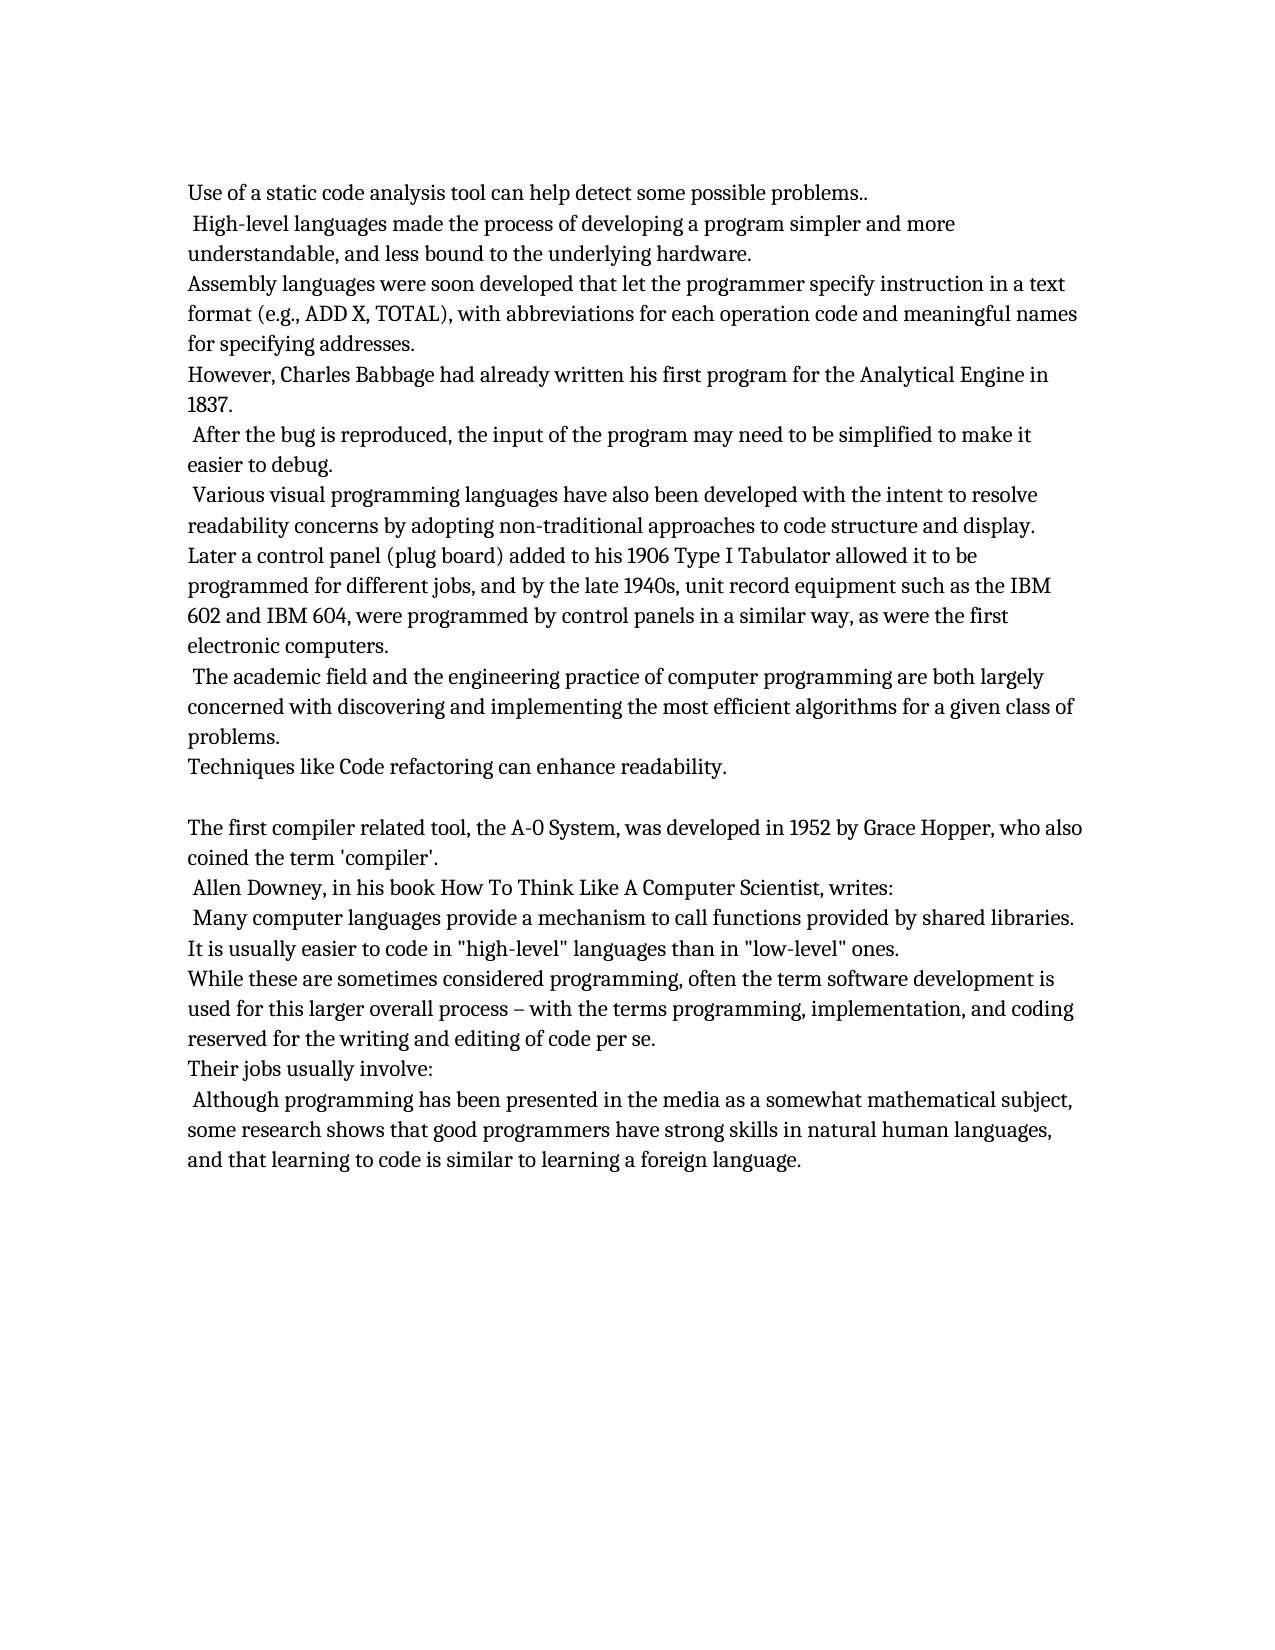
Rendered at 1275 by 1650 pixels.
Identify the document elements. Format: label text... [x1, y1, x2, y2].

text Use of a static code analysis tool can help detect some possible problems.. High-level languages made the process of developing a program simpler and more understandable, and less bound to the underlying hardware. Assembly languages were soon developed that let the programmer specify instruction in a text format (e.g., ADD X, TOTAL), with abbreviations for each operation code and meaningful names for specifying addresses. However, Charles Babbage had already written his first program for the Analytical Engine in 1837. After the bug is reproduced, the input of the program may need to be simplified to make it easier to debug. Various visual programming languages have also been developed with the intent to resolve readability concerns by adopting non-traditional approaches to code structure and display. Later a control panel (plug board) added to his 1906 Type I Tabulator allowed it to be programmed for different jobs, and by the late 1940s, unit record equipment such as the IBM 602 and IBM 604, were programmed by control panels in a similar way, as were the first electronic computers. The academic field and the engineering practice of computer programming are both largely concerned with discovering and implementing the most efficient algorithms for a given class of problems. Techniques like Code refactoring can enhance readability. The first compiler related tool, the A-0 System, was developed in 1952 by Grace Hopper, who also coined the term 'compiler'. Allen Downey, in his book How To Think Like A Computer Scientist, writes: Many computer languages provide a mechanism to call functions provided by shared libraries. It is usually easier to code in "high-level" languages than in "low-level" ones. While these are sometimes considered programming, often the term software development is used for this larger overall process – with the terms programming, implementation, and coding reserved for the writing and editing of code per se. Their jobs usually involve: Although programming has been presented in the media as a somewhat mathematical subject, some research shows that good programmers have strong skills in natural human languages, and that learning to code is similar to learning a foreign language. [187, 150, 1087, 1173]
